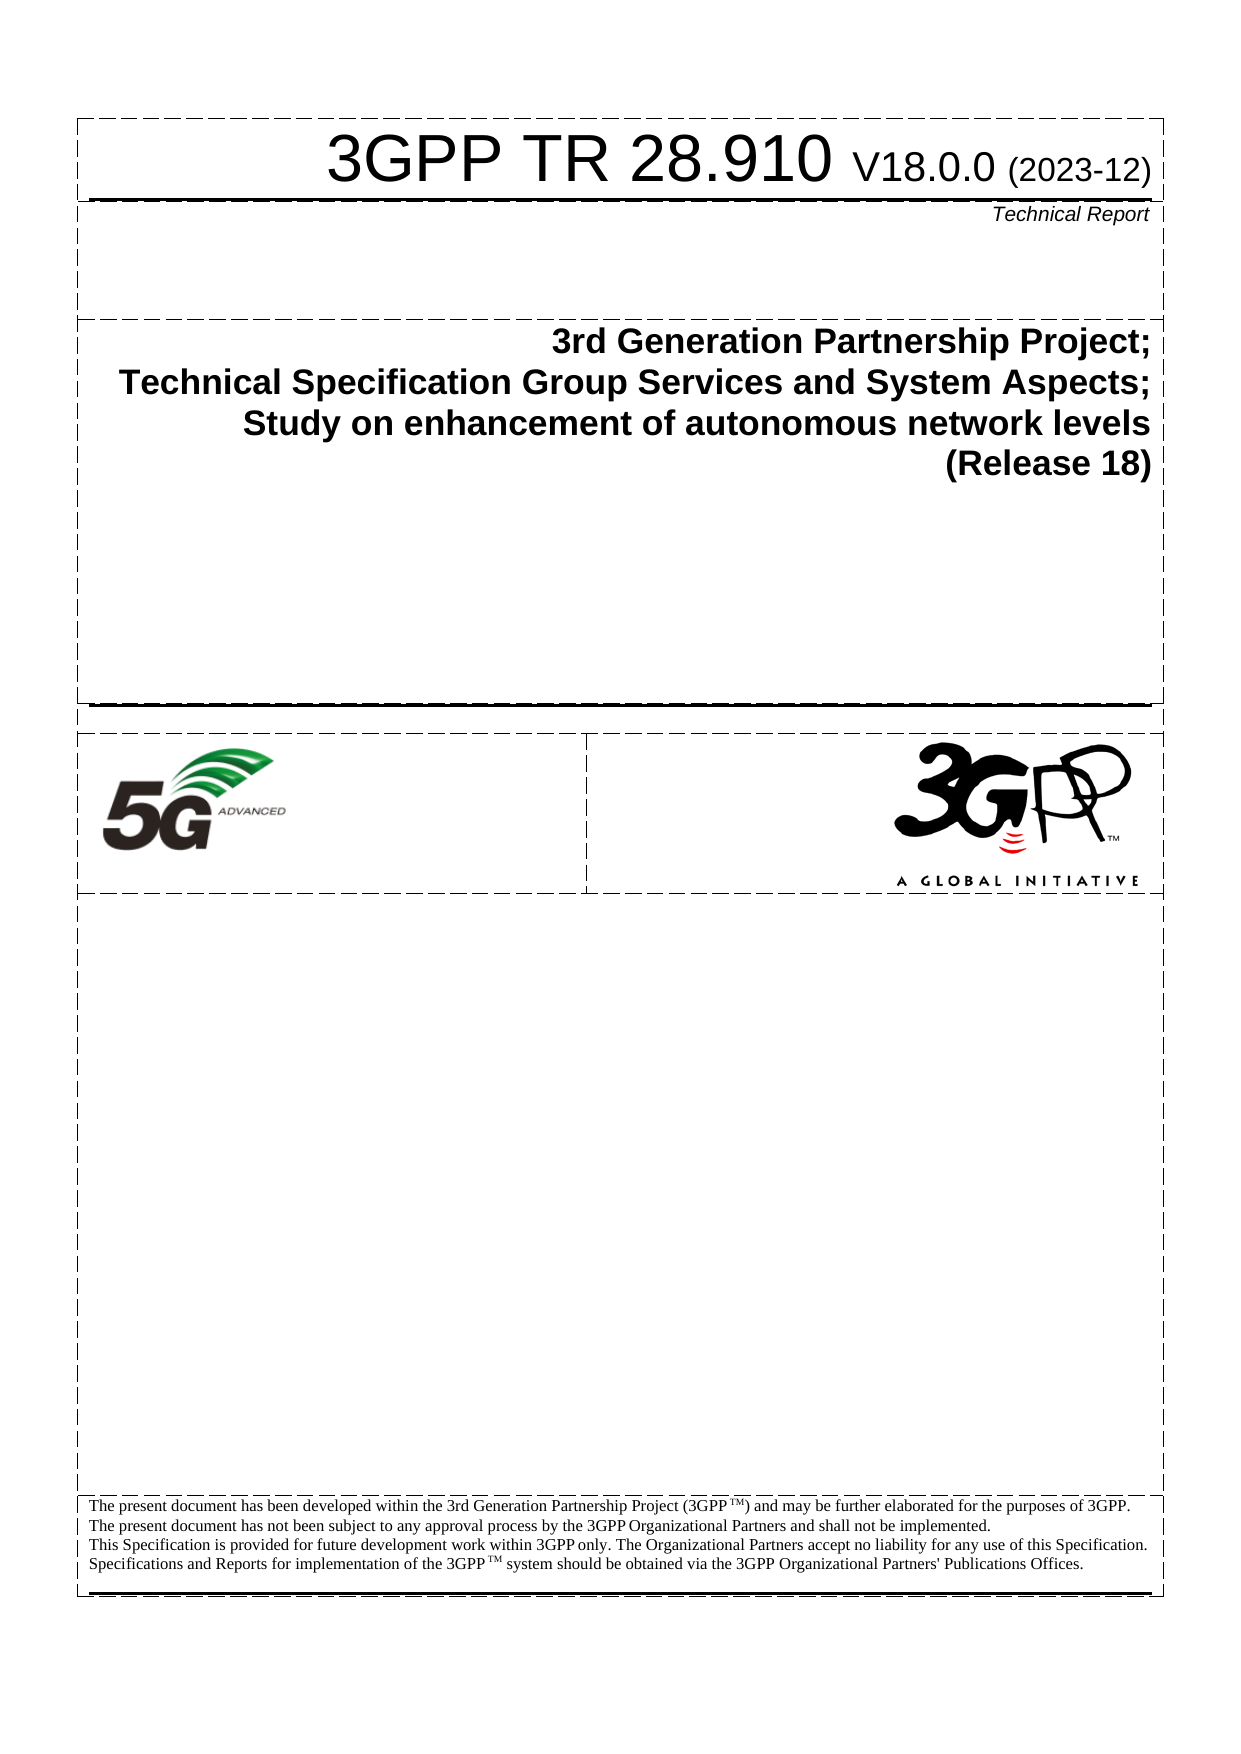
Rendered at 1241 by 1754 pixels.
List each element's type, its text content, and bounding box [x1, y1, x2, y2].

table_header 3GPP TR 28.910 V18.0.0 (2023-12) [78, 118, 1163, 201]
table_cell [78, 704, 1163, 733]
picture [88, 734, 300, 865]
picture [886, 734, 1152, 891]
table_cell 3rd Generation Partnership Project; Technical Specification Group Services and System Aspects; Study on enhancement of autonomous network levels (Release 18) [78, 319, 1163, 703]
table_cell [78, 733, 586, 893]
table_cell [78, 893, 1163, 1495]
table_cell The present document has been developed within the 3rd Generation Partnership Project (3GPP TM) and may be further elaborated for the purposes of 3GPP. The present document has not been subject to any approval process by the 3GPP Organizational Partners and shall not be implemented. This Specification is provided for future development work within 3GPP only. The Organizational Partners accept no liability for any use of this Specification. Specifications and Reports for implementation of the 3GPP TM system should be obtained via the 3GPP Organizational Partners' Publications Offices. [78, 1495, 1163, 1596]
table_cell [586, 733, 1163, 893]
table_cell Technical Report [78, 201, 1163, 319]
